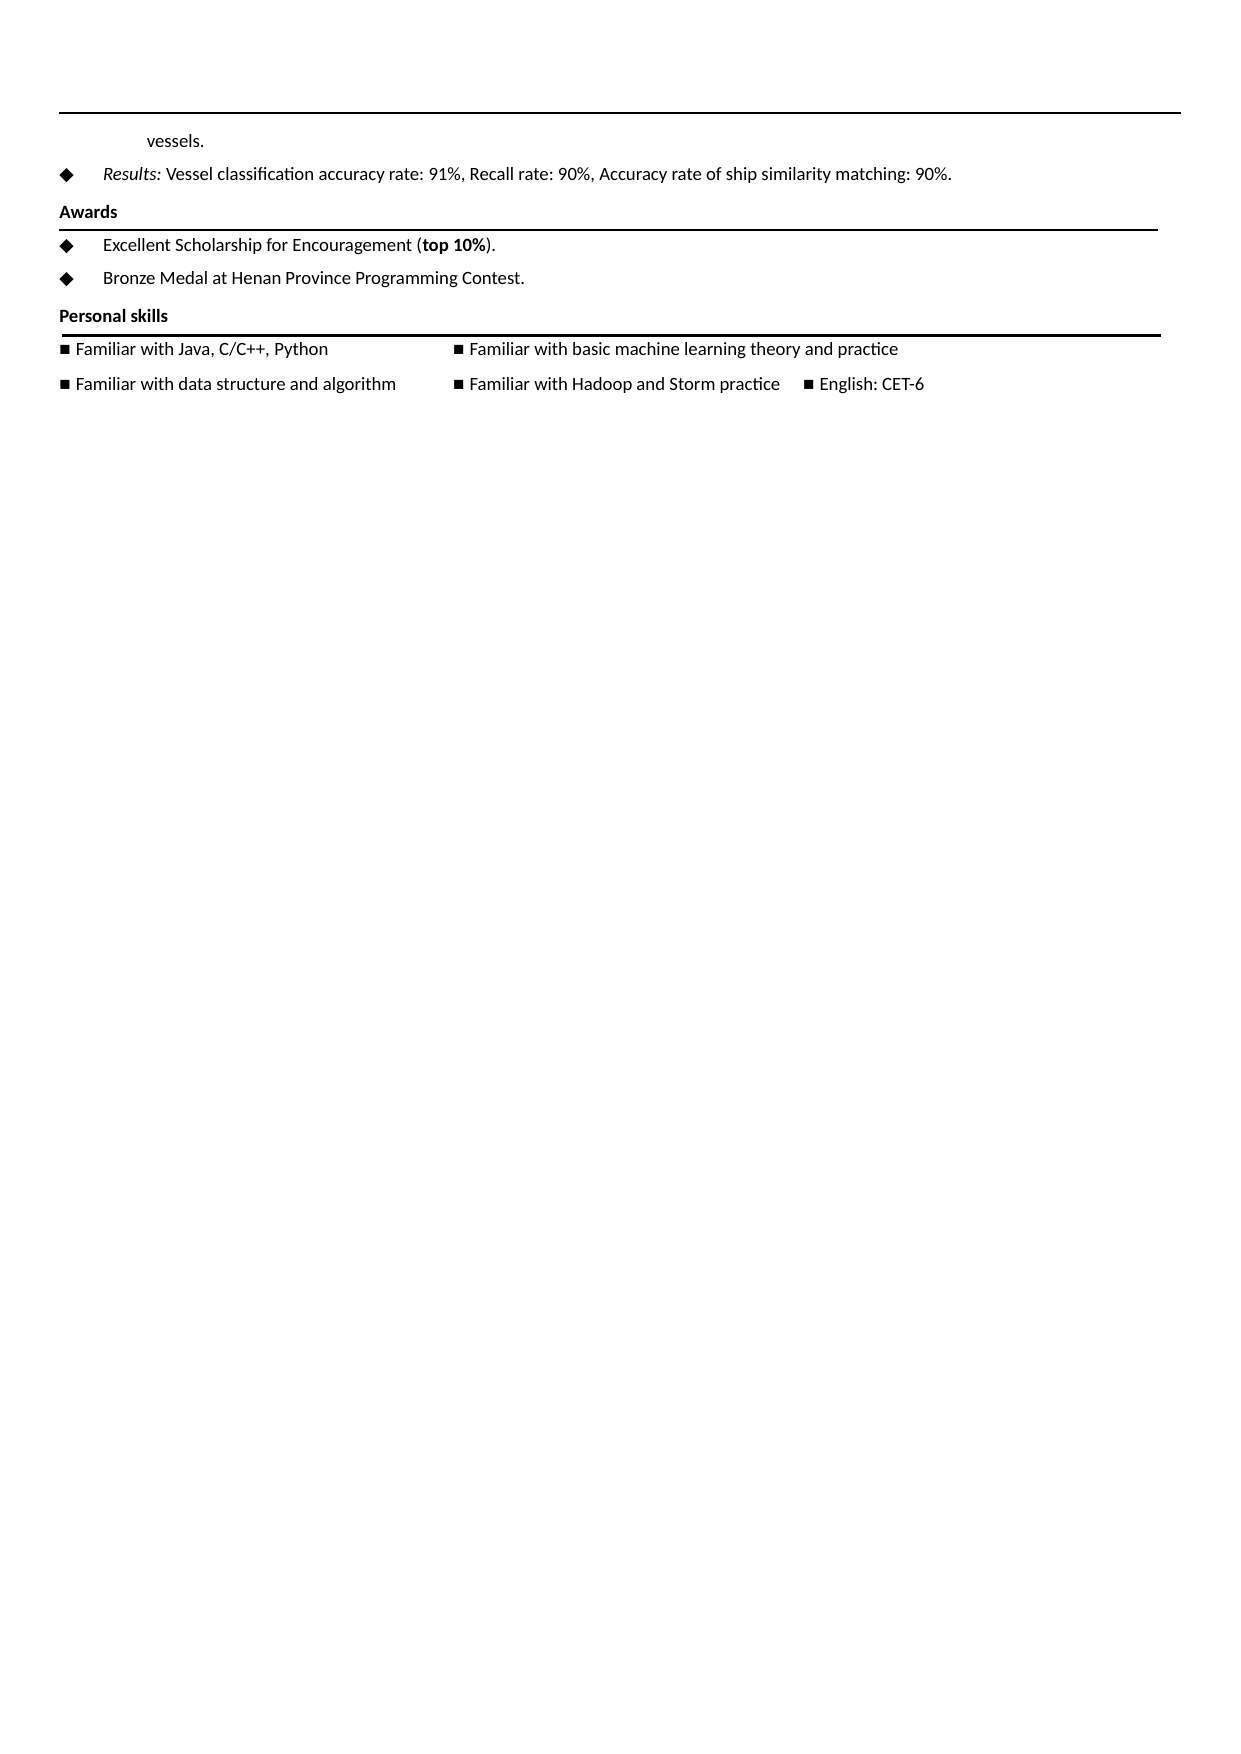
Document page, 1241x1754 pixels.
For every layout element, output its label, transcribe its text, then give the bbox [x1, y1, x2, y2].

text ■ Familiar with Java, C/C++, Python ■ Familiar with basic machine learning theory and practice [59, 332, 1181, 365]
text Personal skills [59, 300, 1181, 332]
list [103, 124, 1181, 157]
text ■ Familiar with data structure and algorithm ■ Familiar with Hadoop and Storm practice ■ English: CET-6 [59, 367, 1181, 400]
list Results: Vessel classification accuracy rate: 91%, Recall rate: 90%, Accuracy rate of ship similarity matching: 90%. [59, 157, 1181, 189]
text Awards [59, 196, 1181, 228]
list Bronze Medal at Henan Province Programming Contest. [59, 261, 1181, 293]
list Excellent Scholarship for Encouragement (top 10%). [59, 228, 1181, 261]
